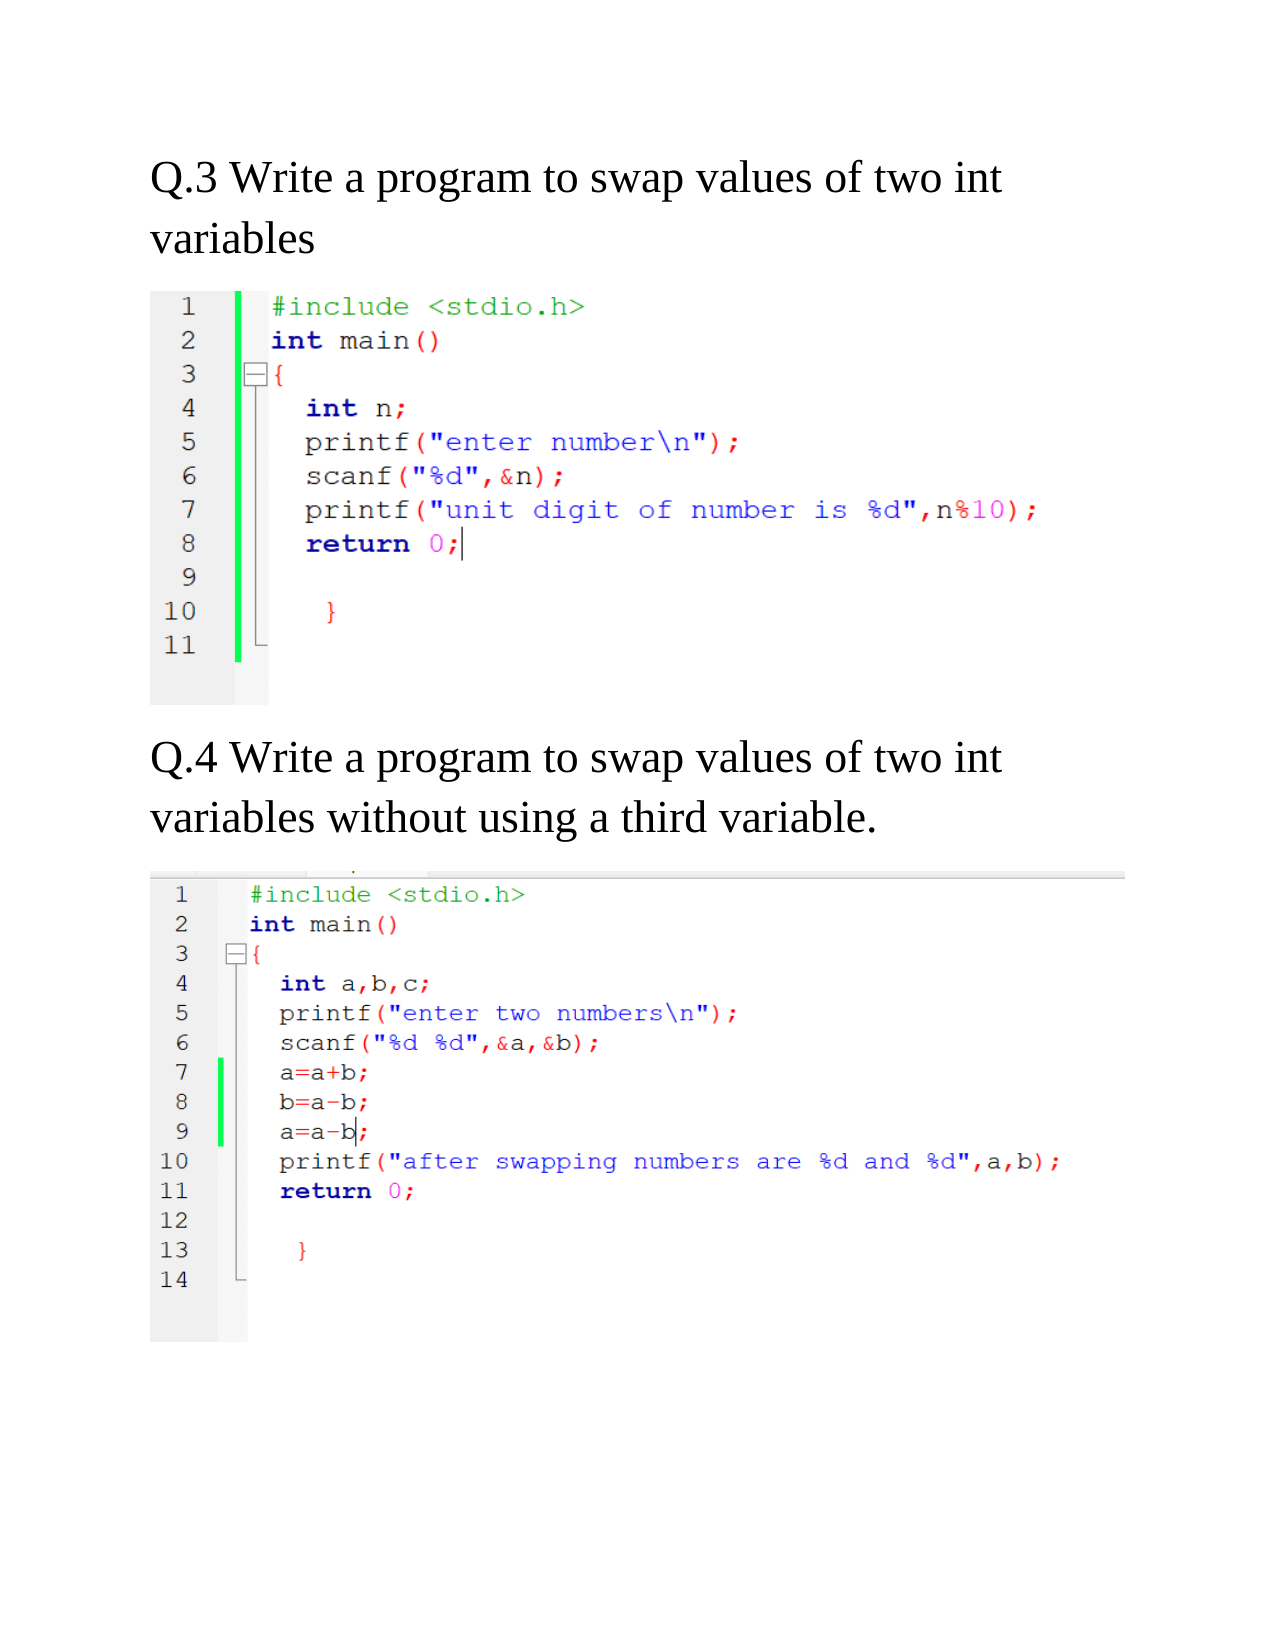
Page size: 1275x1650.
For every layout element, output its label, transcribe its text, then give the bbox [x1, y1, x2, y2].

text Q.4 Write a program to swap values of two int variables without using a third variable. [150, 729, 1125, 843]
picture [150, 871, 1125, 1342]
picture [150, 291, 1050, 705]
text Q.3 Write a program to swap values of two int variables [150, 150, 1125, 263]
